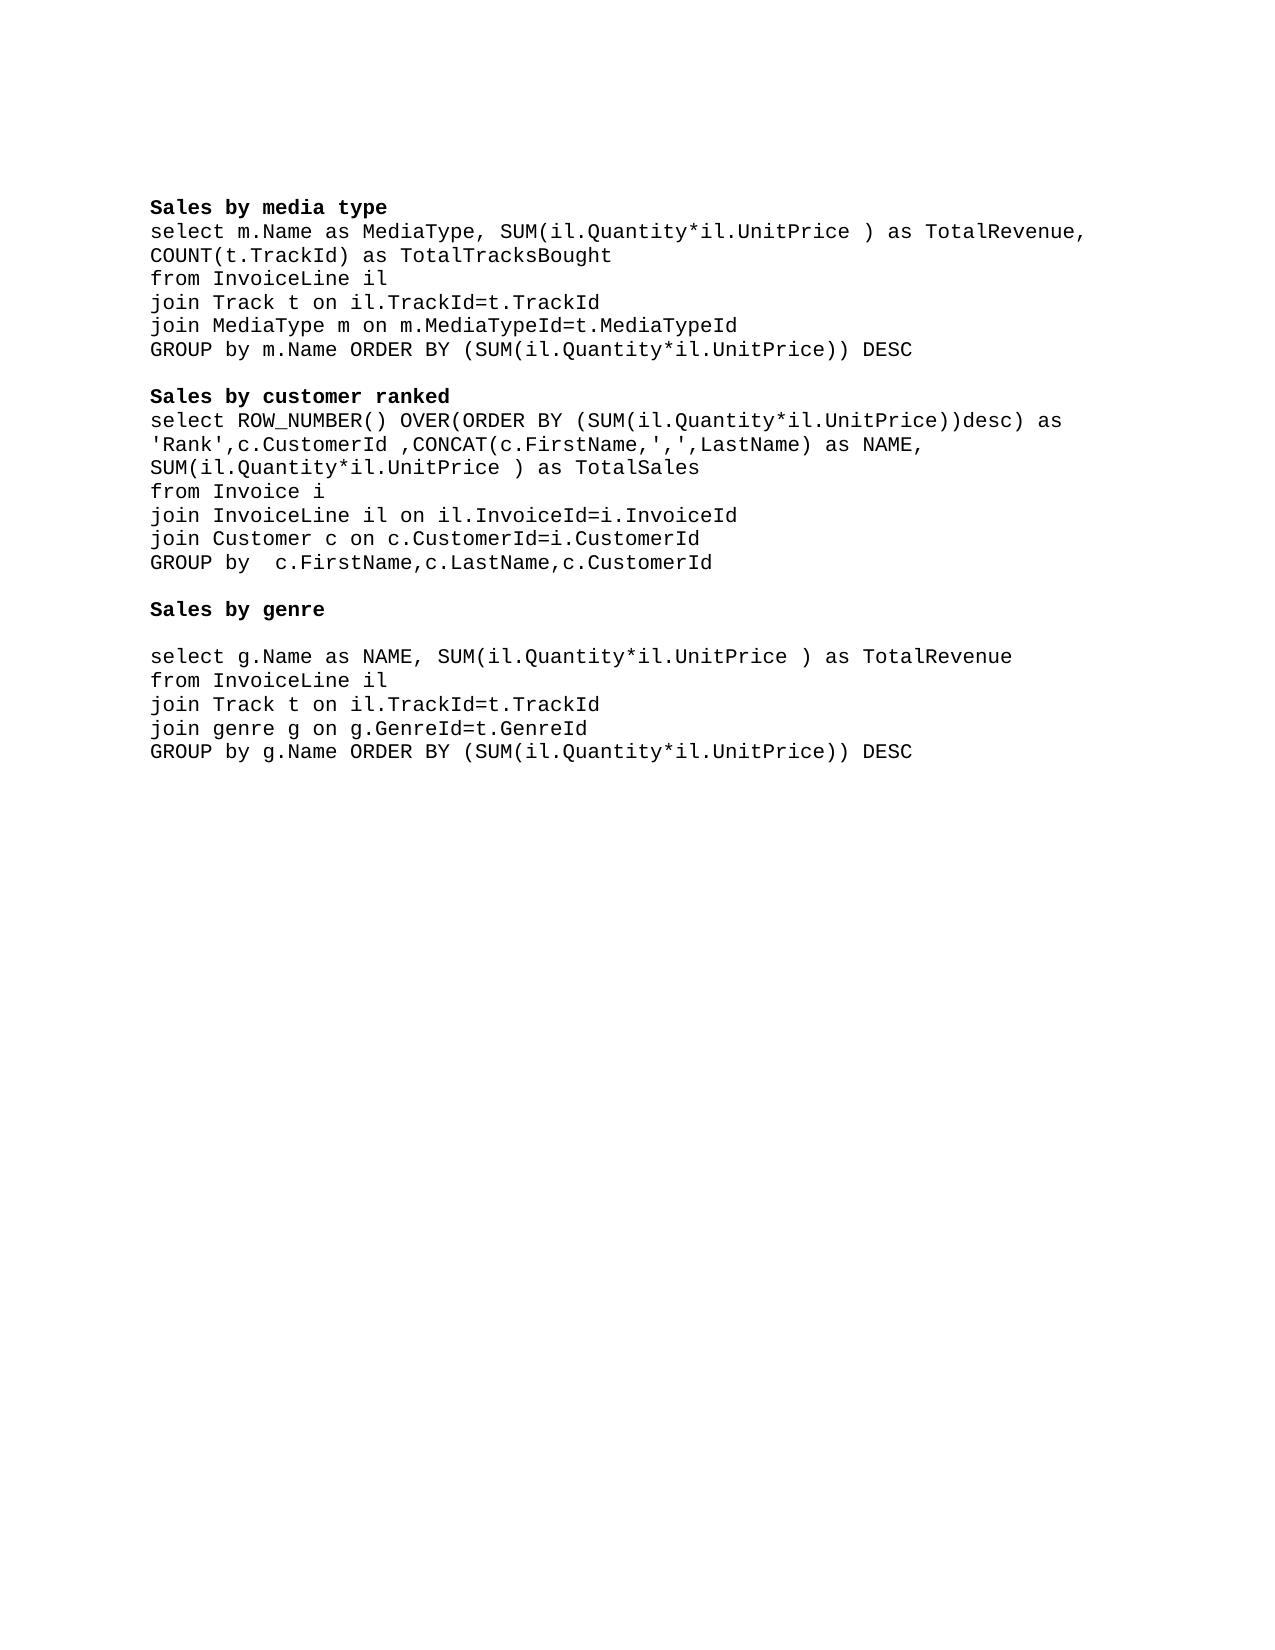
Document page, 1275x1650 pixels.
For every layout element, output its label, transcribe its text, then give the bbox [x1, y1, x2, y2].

text from InvoiceLine il [150, 268, 1125, 292]
text select ROW_NUMBER() OVER(ORDER BY (SUM(il.Quantity*il.UnitPrice))desc) as 'Rank',c.CustomerId ,CONCAT(c.FirstName,',',LastName) as NAME, SUM(il.Quantity*il.UnitPrice ) as TotalSales [150, 410, 1125, 481]
text from InvoiceLine il [150, 670, 1125, 694]
text Sales by genre [150, 599, 1125, 623]
text join Track t on il.TrackId=t.TrackId [150, 292, 1125, 316]
text GROUP by c.FirstName,c.LastName,c.CustomerId [150, 552, 1125, 576]
text select g.Name as NAME, SUM(il.Quantity*il.UnitPrice ) as TotalRevenue [150, 647, 1125, 670]
text join Track t on il.TrackId=t.TrackId [150, 694, 1125, 717]
text Sales by media type [150, 197, 1125, 221]
text GROUP by m.Name ORDER BY (SUM(il.Quantity*il.UnitPrice)) DESC [150, 339, 1125, 363]
text join MediaType m on m.MediaTypeId=t.MediaTypeId [150, 316, 1125, 339]
text select m.Name as MediaType, SUM(il.Quantity*il.UnitPrice ) as TotalRevenue, COUNT(t.TrackId) as TotalTracksBought [150, 221, 1125, 268]
text join genre g on g.GenreId=t.GenreId [150, 717, 1125, 741]
text join InvoiceLine il on il.InvoiceId=i.InvoiceId [150, 505, 1125, 528]
text Sales by customer ranked [150, 386, 1125, 410]
text from Invoice i [150, 481, 1125, 505]
text GROUP by g.Name ORDER BY (SUM(il.Quantity*il.UnitPrice)) DESC [150, 741, 1125, 765]
text join Customer c on c.CustomerId=i.CustomerId [150, 528, 1125, 552]
